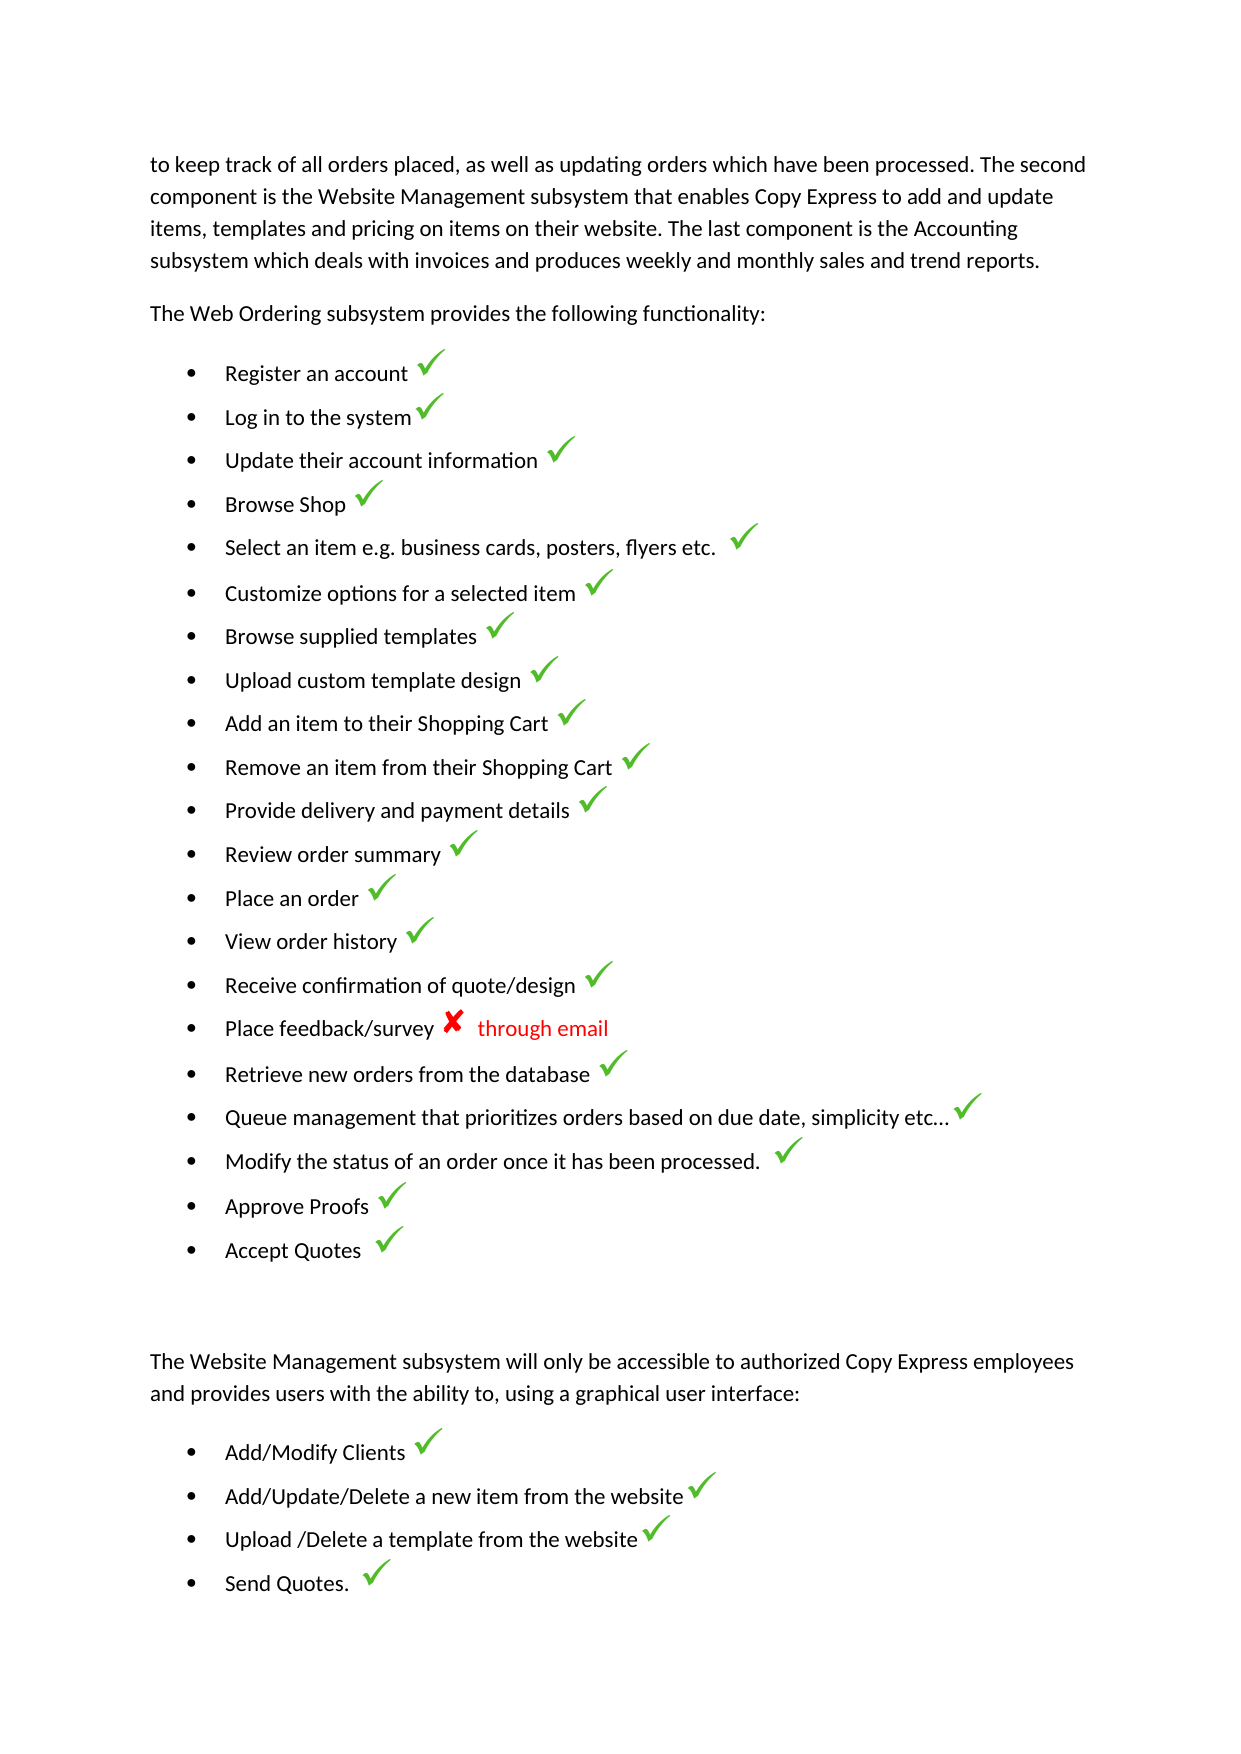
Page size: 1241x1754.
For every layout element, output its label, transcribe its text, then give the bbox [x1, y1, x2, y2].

list View order history [187, 921, 1090, 958]
list Approve Proofs [187, 1186, 1090, 1224]
list Modify the status of an order once it has been processed. [187, 1140, 1090, 1178]
list Place an order [187, 877, 1090, 915]
text The Website Management subsystem will only be accessible to authorized Copy Express employees and provides users with the ability to, using a graphical user interface: [150, 1347, 1090, 1407]
list Select an item e.g. business cards, posters, flyers etc. [187, 527, 1090, 565]
list Provide delivery and payment details [187, 790, 1090, 828]
list Upload /Delete a template from the website [187, 1519, 1090, 1557]
list Upload custom template design [187, 659, 1090, 697]
list Retrieve new orders from the database [187, 1053, 1090, 1091]
list Log in to the system [187, 396, 1090, 434]
list Register an account [187, 353, 1090, 391]
list Add/Modify Clients [187, 1432, 1090, 1470]
list Customize options for a selected item [187, 572, 1090, 610]
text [150, 150, 1090, 274]
text The Web Ordering subsystem provides the following functionality: [150, 299, 1090, 328]
list Remove an item from their Shopping Cart [187, 746, 1090, 784]
list Receive confirmation of quote/design [187, 964, 1090, 1002]
list Accept Quotes [187, 1229, 1090, 1267]
list Browse supplied templates [187, 616, 1090, 654]
list Place feedback/survey through email [187, 1008, 1090, 1046]
list Update their account information [187, 440, 1090, 478]
list Queue management that prioritizes orders based on due date, simplicity etc… [187, 1097, 1090, 1135]
list Add/Update/Delete a new item from the website [187, 1476, 1090, 1513]
list Send Quotes. [187, 1563, 1090, 1601]
list Review order summary [187, 833, 1090, 871]
list Browse Shop [187, 483, 1090, 521]
list Add an item to their Shopping Cart [187, 703, 1090, 741]
